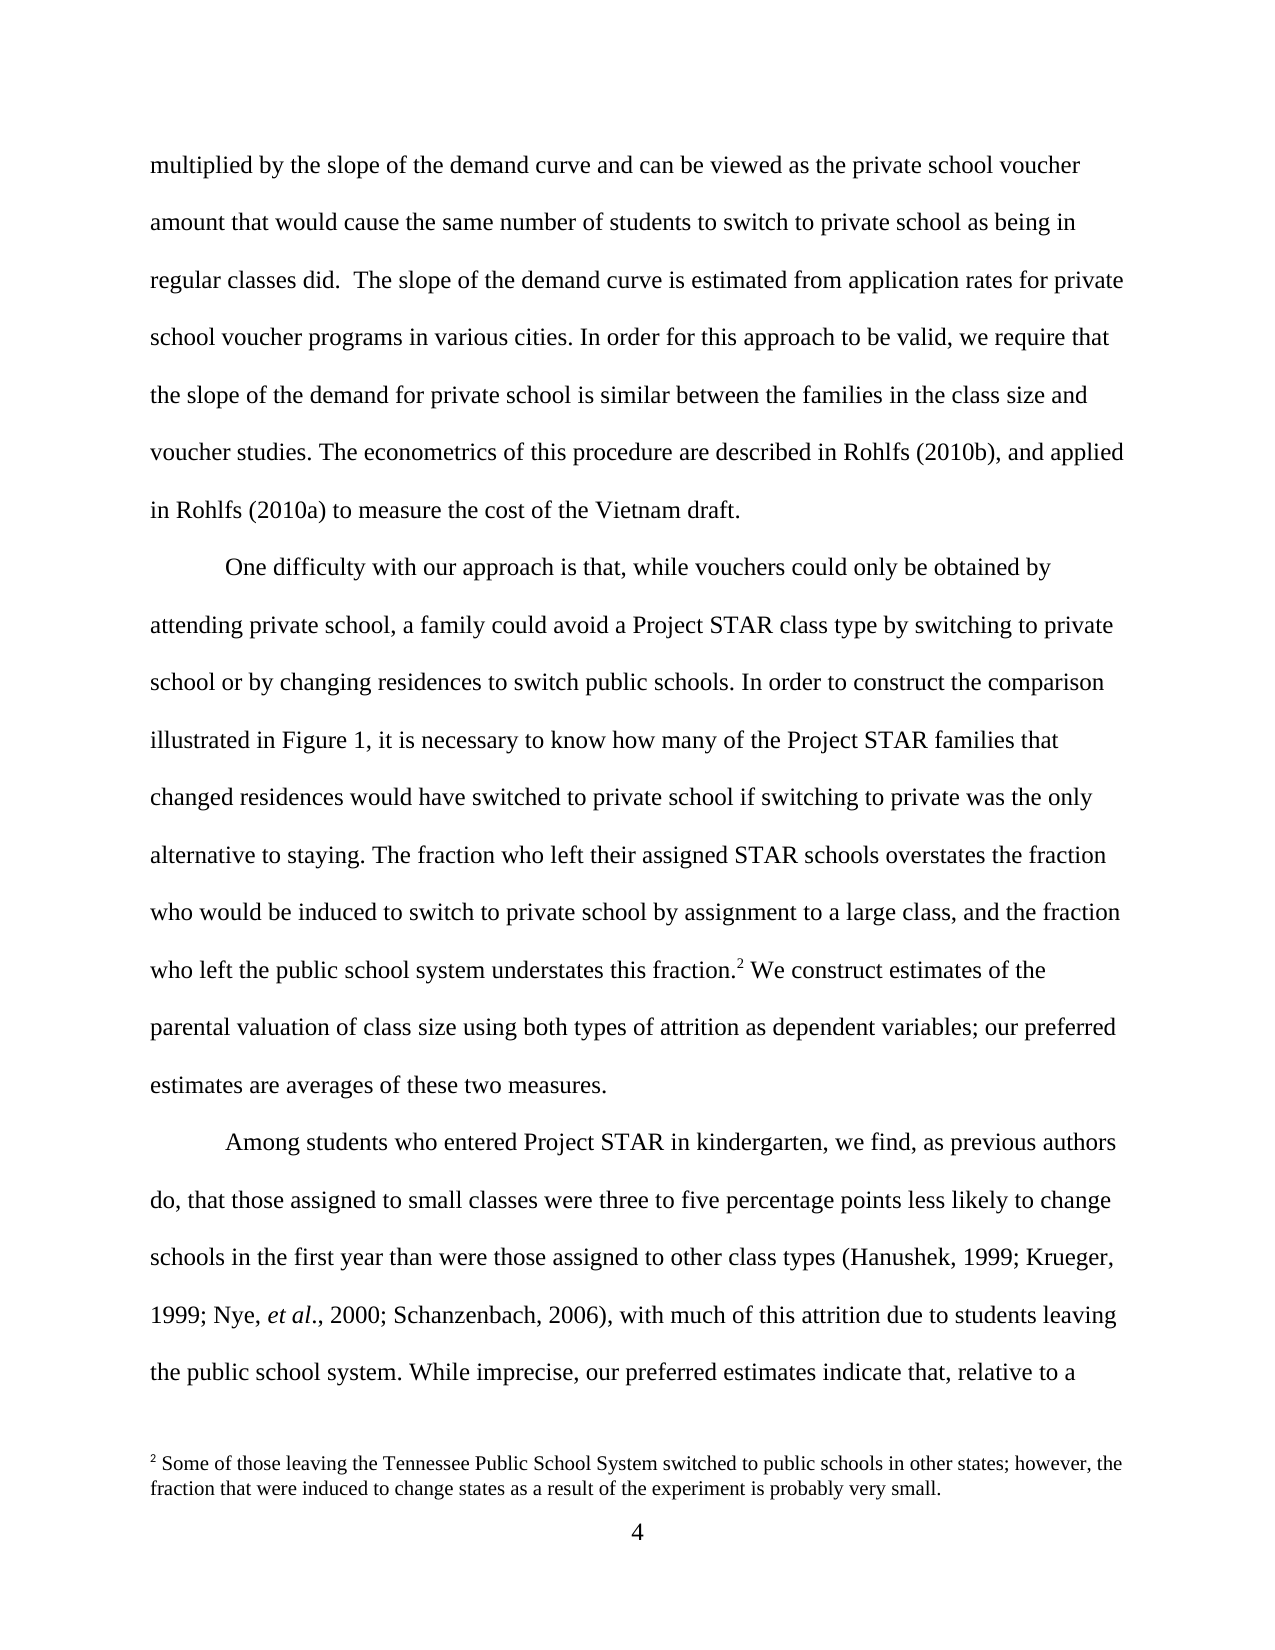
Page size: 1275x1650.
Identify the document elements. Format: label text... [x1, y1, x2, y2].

text One difficulty with our approach is that, while vouchers could only be obtained by attending private school, a family could avoid a Project STAR class type by switching to private school or by changing residences to switch public schools. In order to construct the comparison illustrated in Figure 1, it is necessary to know how many of the Project STAR families that changed residences would have switched to private school if switching to private was the only alternative to staying. The fraction who left their assigned STAR schools overstates the fraction who would be induced to switch to private school by assignment to a large class, and the fraction who left the public school system understates this fraction. We construct estimates of the parental valuation of class size using both types of attrition as dependent variables; our preferred estimates are averages of these two measures. [150, 552, 1125, 1099]
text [150, 150, 1125, 524]
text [150, 1127, 1125, 1386]
